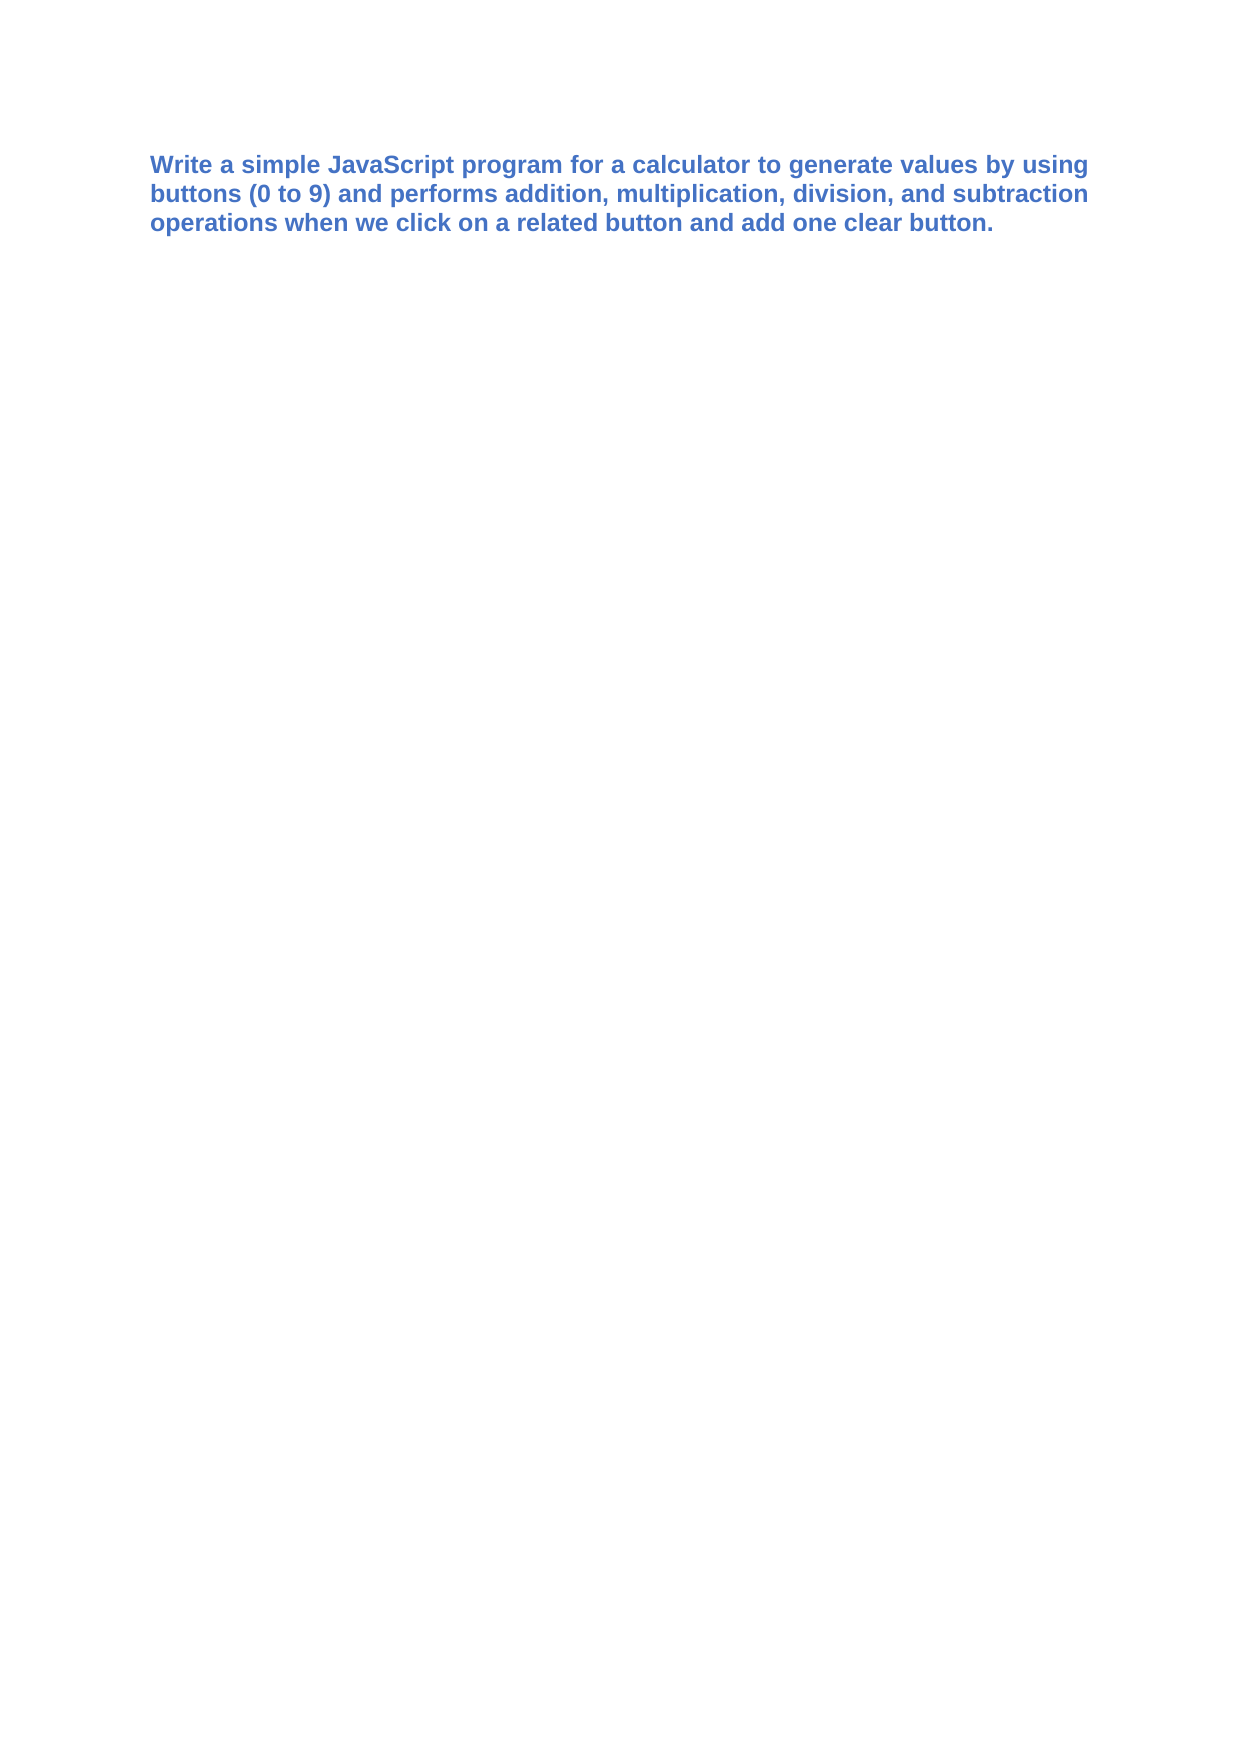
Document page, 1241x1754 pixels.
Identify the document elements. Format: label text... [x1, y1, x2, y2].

text Write a simple JavaScript program for a calculator to generate values by using buttons (0 to 9) and performs addition, multiplication, division, and subtraction operations when we click on a related button and add one clear button. [150, 150, 1090, 236]
